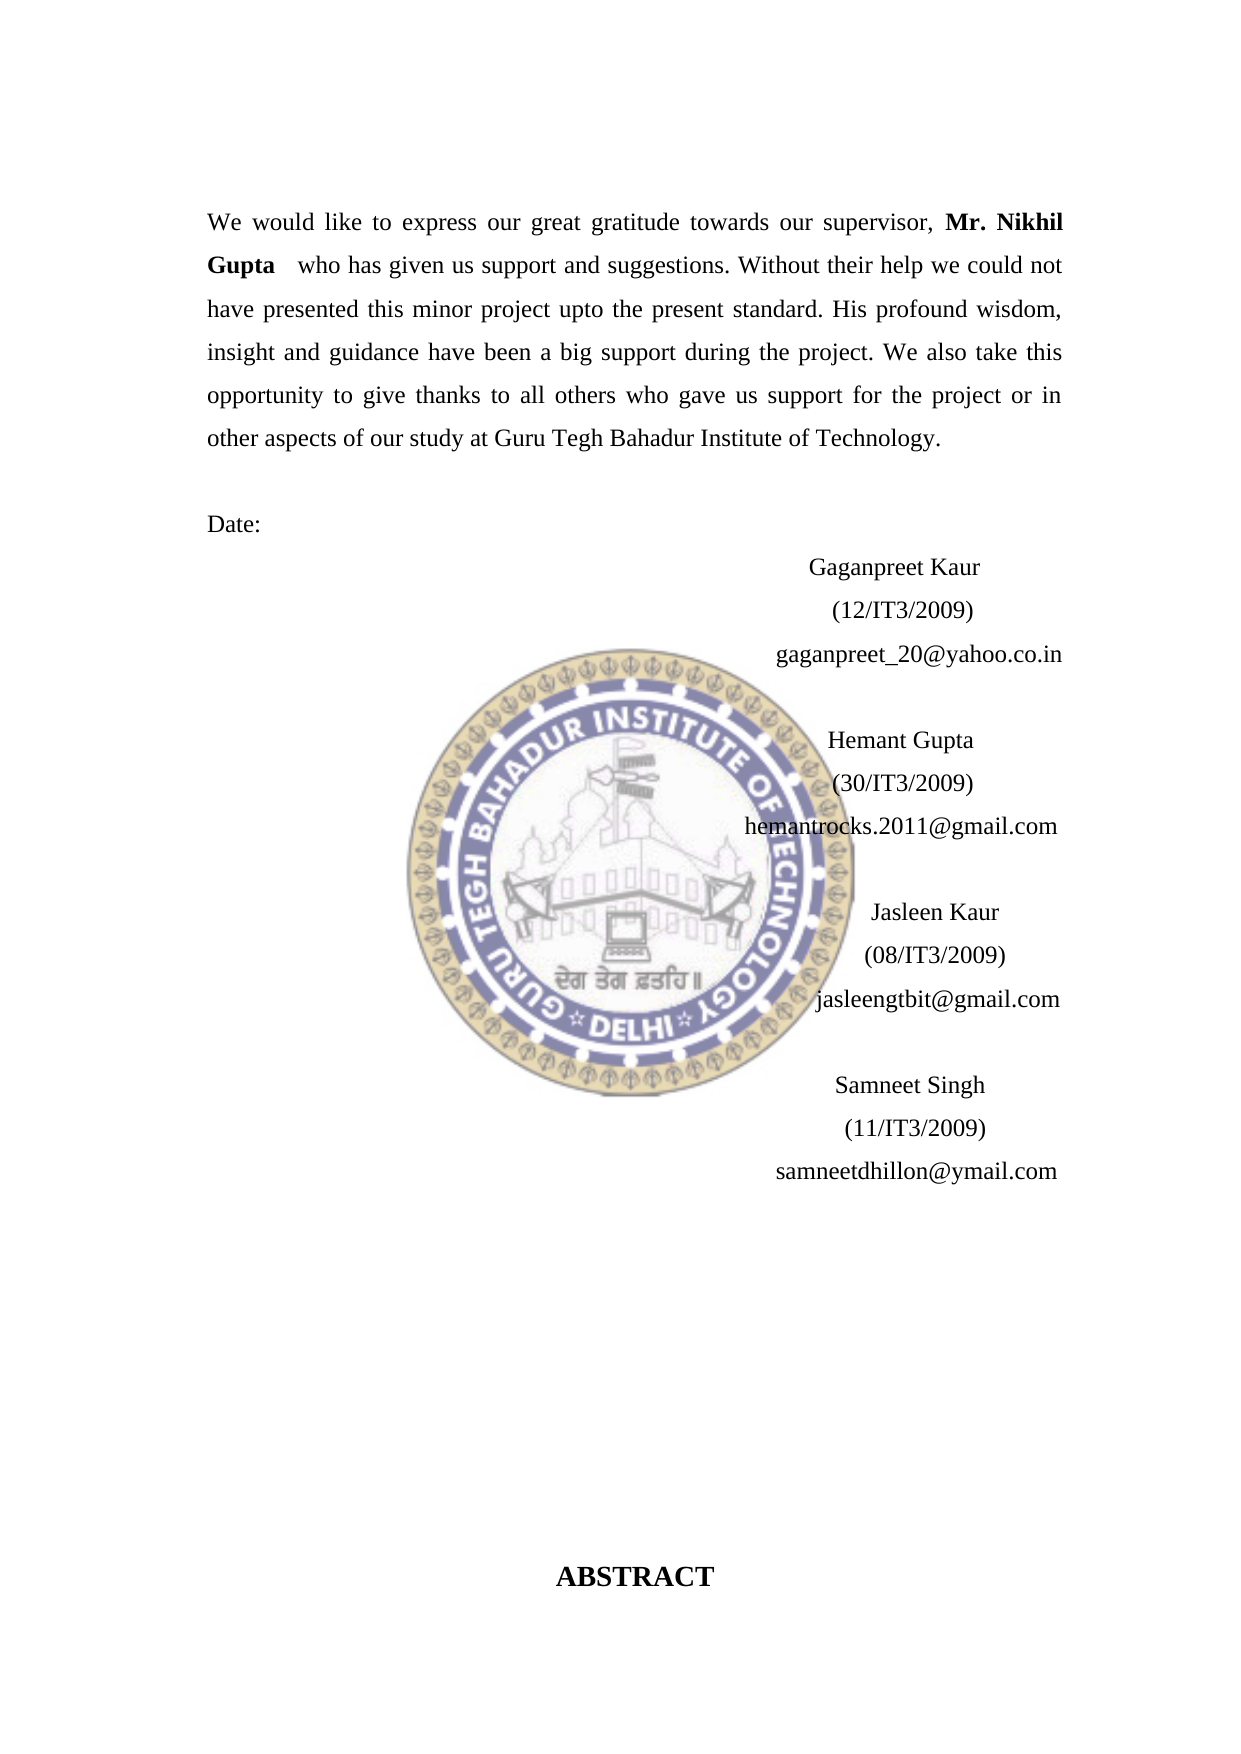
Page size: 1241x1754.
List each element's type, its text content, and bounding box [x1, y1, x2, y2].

text We would like to express our great gratitude towards our supervisor, Mr. Nikhil Gupta who has given us support and suggestions. Without their help we could not have presented this minor project upto the present standard. His profound wisdom, insight and guidance have been a big support during the project. We also take this opportunity to give thanks to all others who gave us support for the project or in other aspects of our study at Guru Tegh Bahadur Institute of Technology. [207, 207, 1063, 452]
text (12/IT3/2009) [582, 596, 1213, 624]
text hemantrocks.2011@gmail.com [657, 811, 1063, 840]
text jasleengtbit@gmail.com [432, 984, 1063, 1012]
text Samneet Singh [432, 1070, 1063, 1099]
text Hemant Gupta [432, 725, 1063, 754]
picture [206, 448, 1063, 1305]
text Jasleen Kaur (08/IT3/2009) [807, 897, 1063, 969]
text Date: [207, 509, 1063, 538]
text (30/IT3/2009) [732, 768, 1213, 797]
text (11/IT3/2009) [732, 1113, 1213, 1142]
text Gaganpreet Kaur [432, 552, 1063, 581]
text samneetdhillon@ymail.com [657, 1156, 1063, 1185]
text gaganpreet_20@yahoo.co.in [657, 639, 1063, 667]
text ABSTRACT [207, 1559, 1063, 1592]
